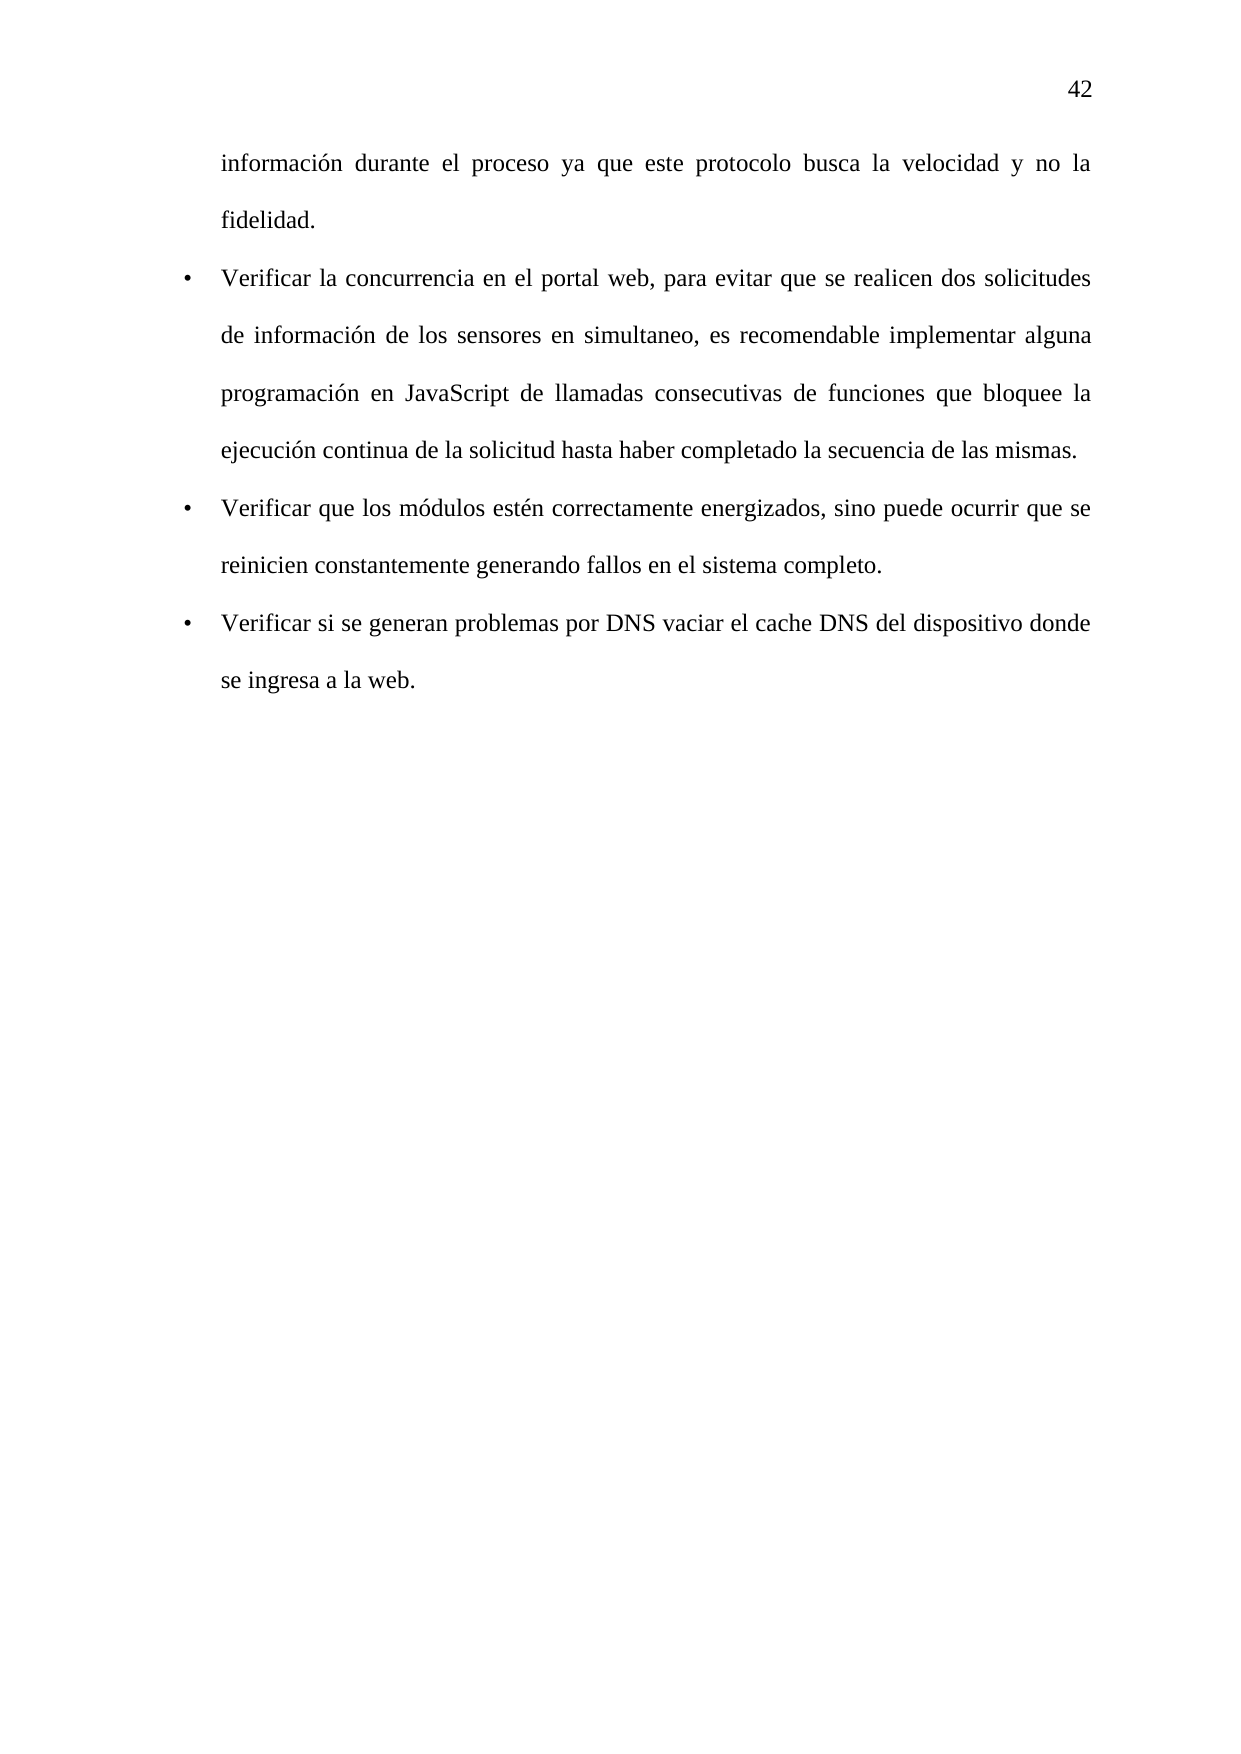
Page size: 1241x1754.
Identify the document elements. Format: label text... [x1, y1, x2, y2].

list Verificar la concurrencia en el portal web, para evitar que se realicen dos solicitudes de información de los sensores en simultaneo, es recomendable implementar alguna programación en JavaScript de llamadas consecutivas de funciones que bloquee la ejecución continua de la solicitud hasta haber completado la secuencia de las mismas. [183, 263, 1092, 464]
list Verificar si se generan problemas por DNS vaciar el cache DNS del dispositivo donde se ingresa a la web. [183, 608, 1092, 694]
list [183, 148, 1092, 234]
list Verificar que los módulos estén correctamente energizados, sino puede ocurrir que se reinicien constantemente generando fallos en el sistema completo. [183, 493, 1092, 579]
